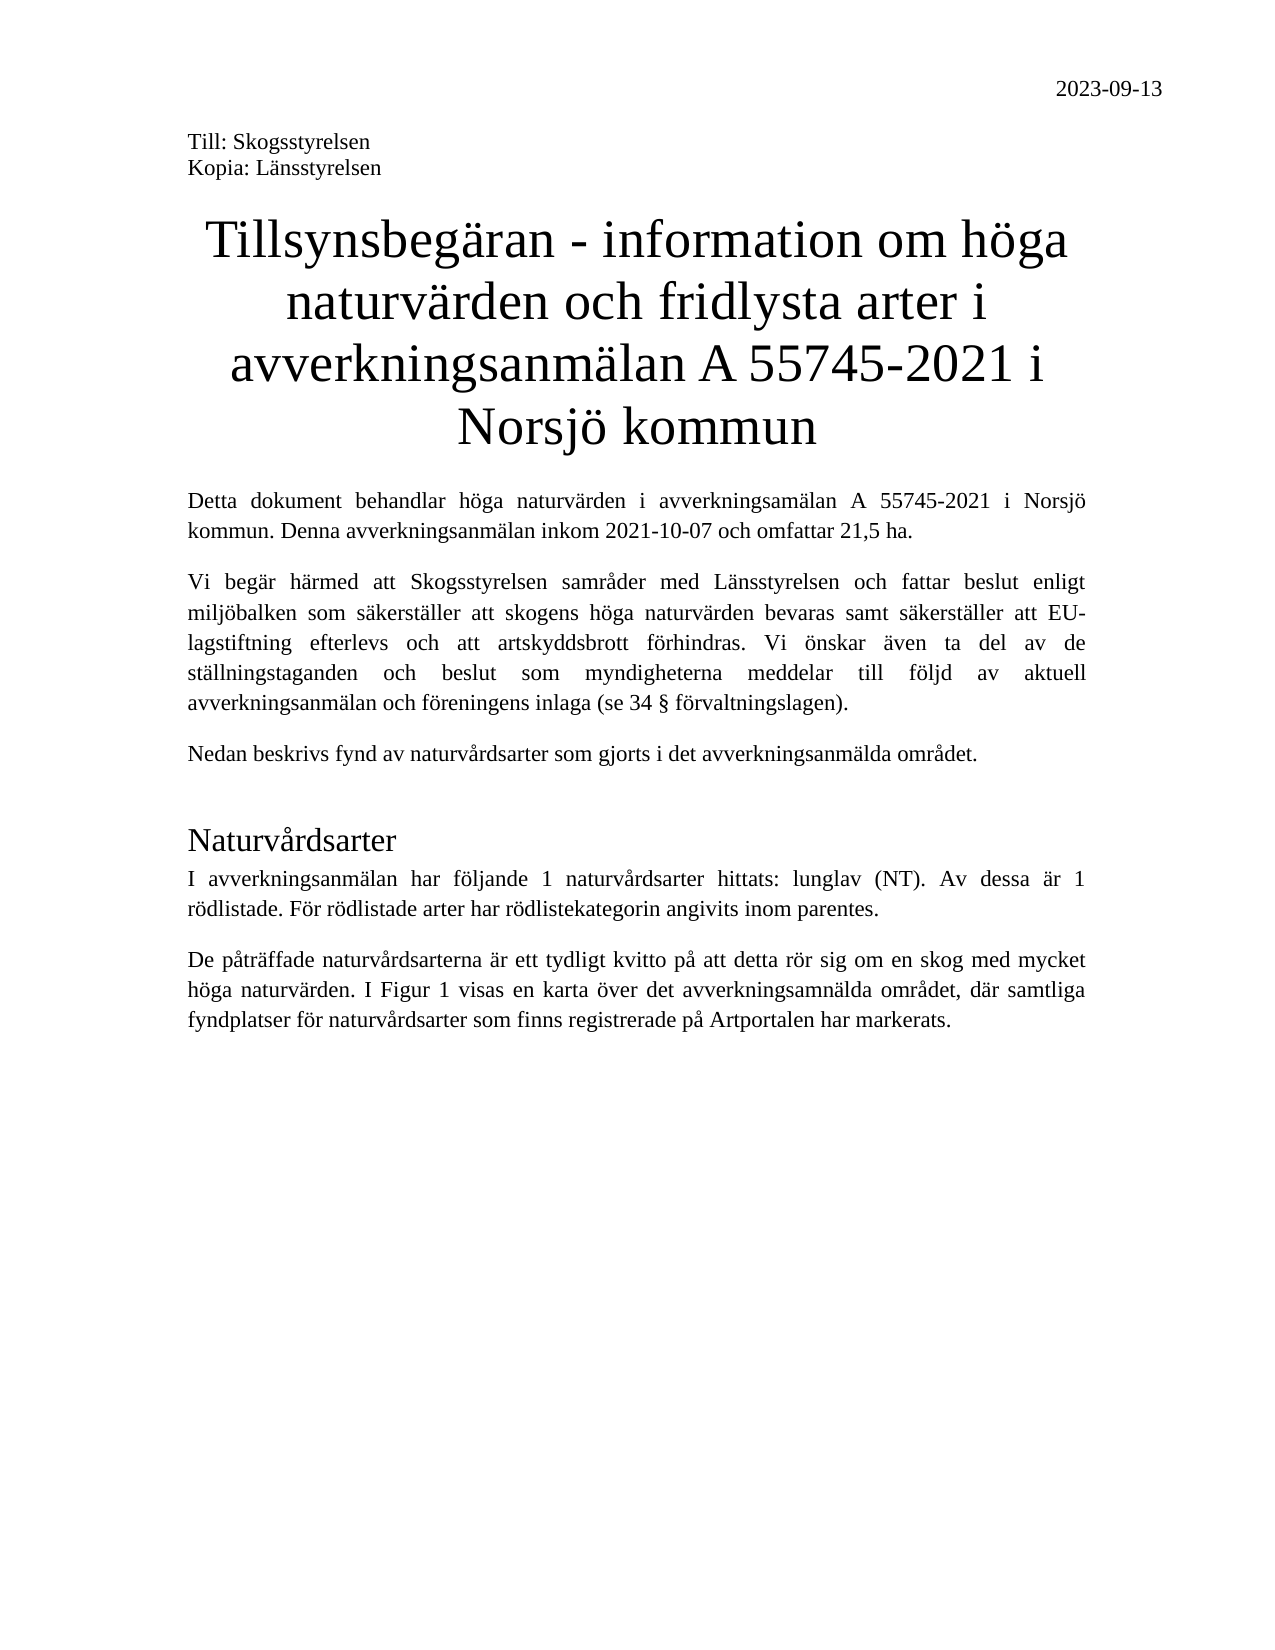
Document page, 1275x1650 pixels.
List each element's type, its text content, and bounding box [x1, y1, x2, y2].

text Nedan beskrivs fynd av naturvårdsarter som gjorts i det avverkningsanmälda området. [187, 740, 1087, 767]
text Vi begär härmed att Skogsstyrelsen samråder med Länsstyrelsen och fattar beslut enligt miljöbalken som säkerställer att skogens höga naturvärden bevaras samt säkerställer att EU-lagstiftning efterlevs och att artskyddsbrott förhindras. Vi önskar även ta del av de ställningstaganden och beslut som myndigheterna meddelar till följd av aktuell avverkningsanmälan och föreningens inlaga (se 34 § förvaltningslagen). [187, 568, 1087, 716]
subtitle Naturvårdsarter [187, 821, 1087, 859]
text Detta dokument behandlar höga naturvärden i avverkningsamälan A 55745-2021 i Norsjö kommun. Denna avverkningsanmälan inkom 2021-10-07 och omfattar 21,5 ha. [187, 487, 1087, 544]
title Tillsynsbegäran - information om höga naturvärden och fridlysta arter i avverkningsanmälan A 55745-2021 i Norsjö kommun [187, 207, 1087, 456]
text De påträffade naturvårdsarterna är ett tydligt kvitto på att detta rör sig om en skog med mycket höga naturvärden. I Figur 1 visas en karta över det avverkningsamnälda området, där samtliga fyndplatser för naturvårdsarter som finns registrerade på Artportalen har markerats. [187, 946, 1087, 1033]
text I avverkningsanmälan har följande 1 naturvårdsarter hittats: lunglav (NT). Av dessa är 1 rödlistade. För rödlistade arter har rödlistekategorin angivits inom parentes. [187, 864, 1087, 921]
